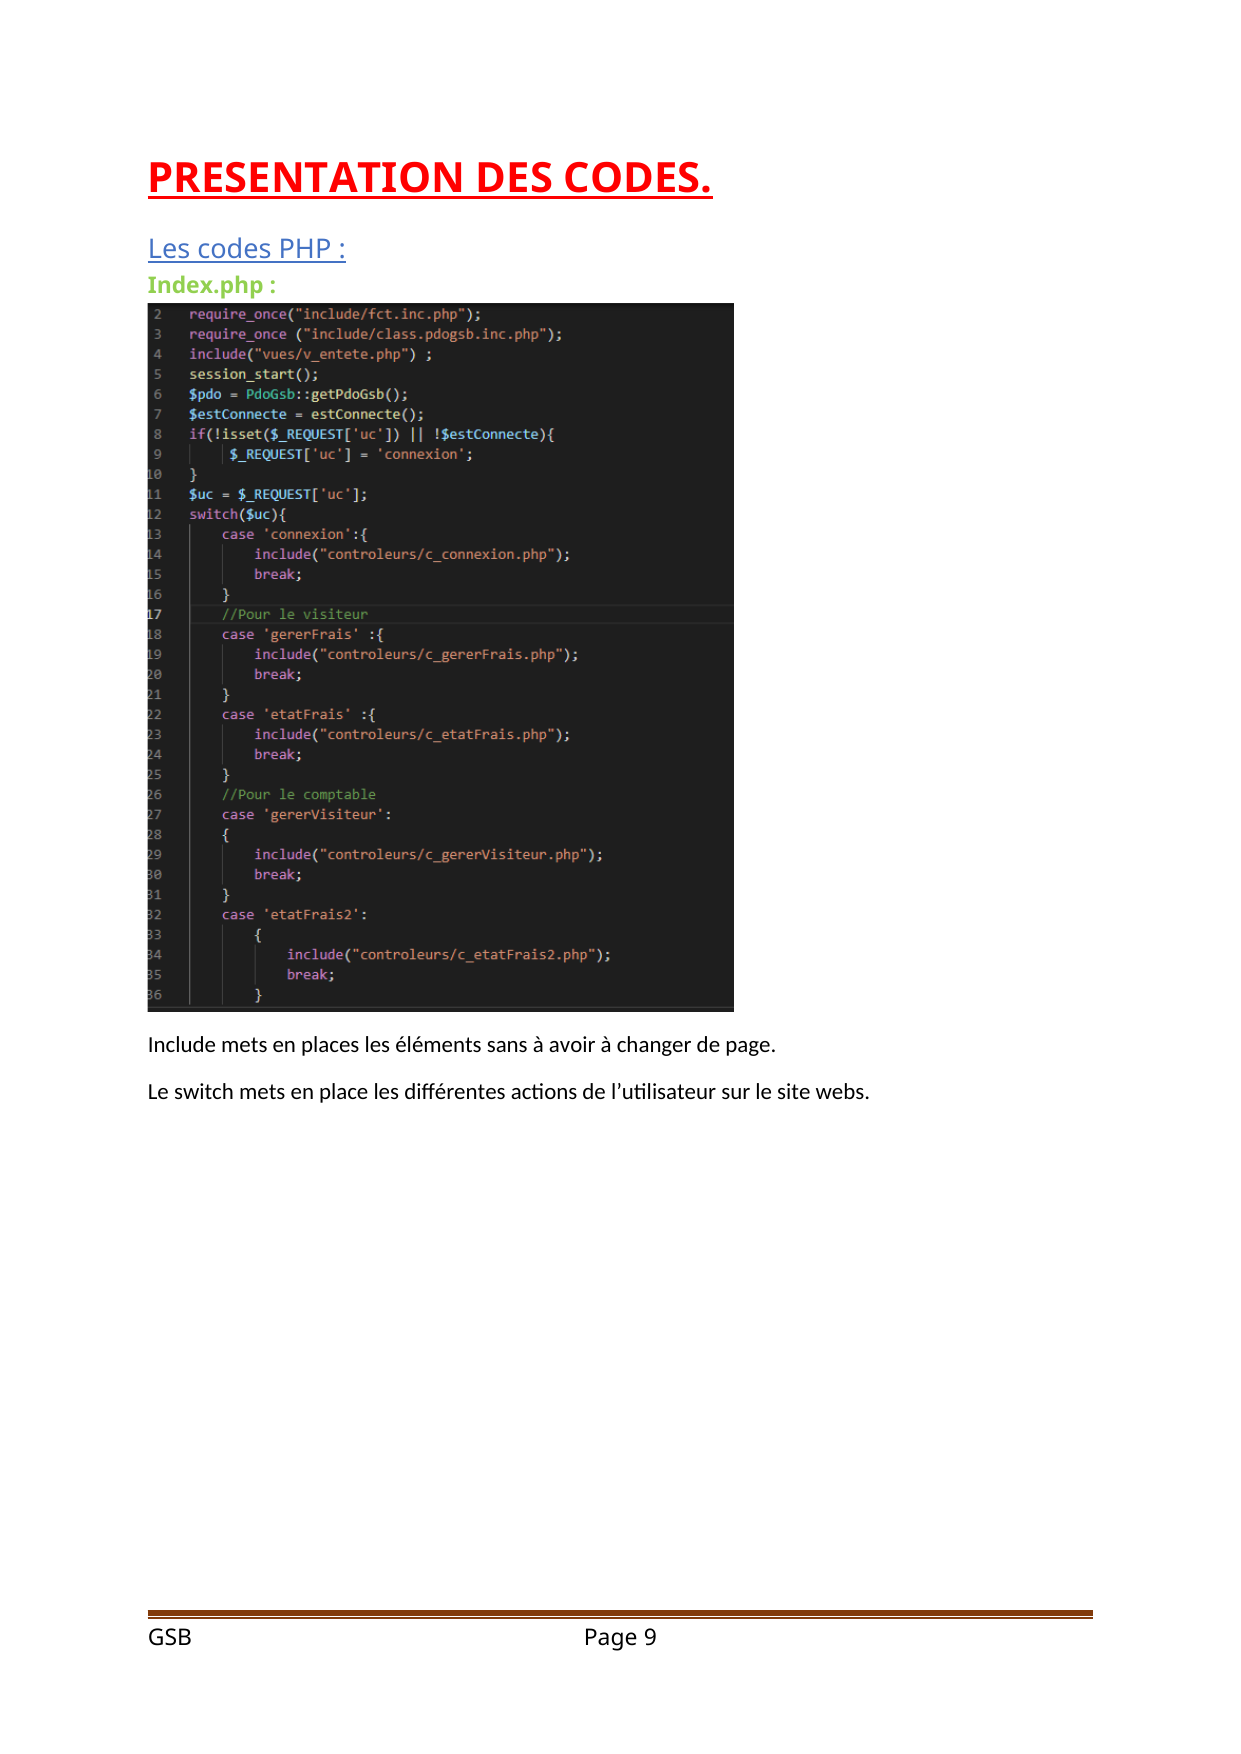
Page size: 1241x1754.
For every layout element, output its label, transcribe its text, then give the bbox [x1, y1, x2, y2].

text Include mets en places les éléments sans à avoir à changer de page. [148, 1031, 1093, 1059]
text Le switch mets en place les différentes actions de l’utilisateur sur le site webs. [148, 1077, 1093, 1106]
subtitle Index.php : [148, 269, 1093, 301]
subtitle PRESENTATION DES CODES. [148, 148, 1093, 204]
subtitle Les codes PHP : [148, 230, 1093, 267]
picture [147, 303, 734, 1012]
